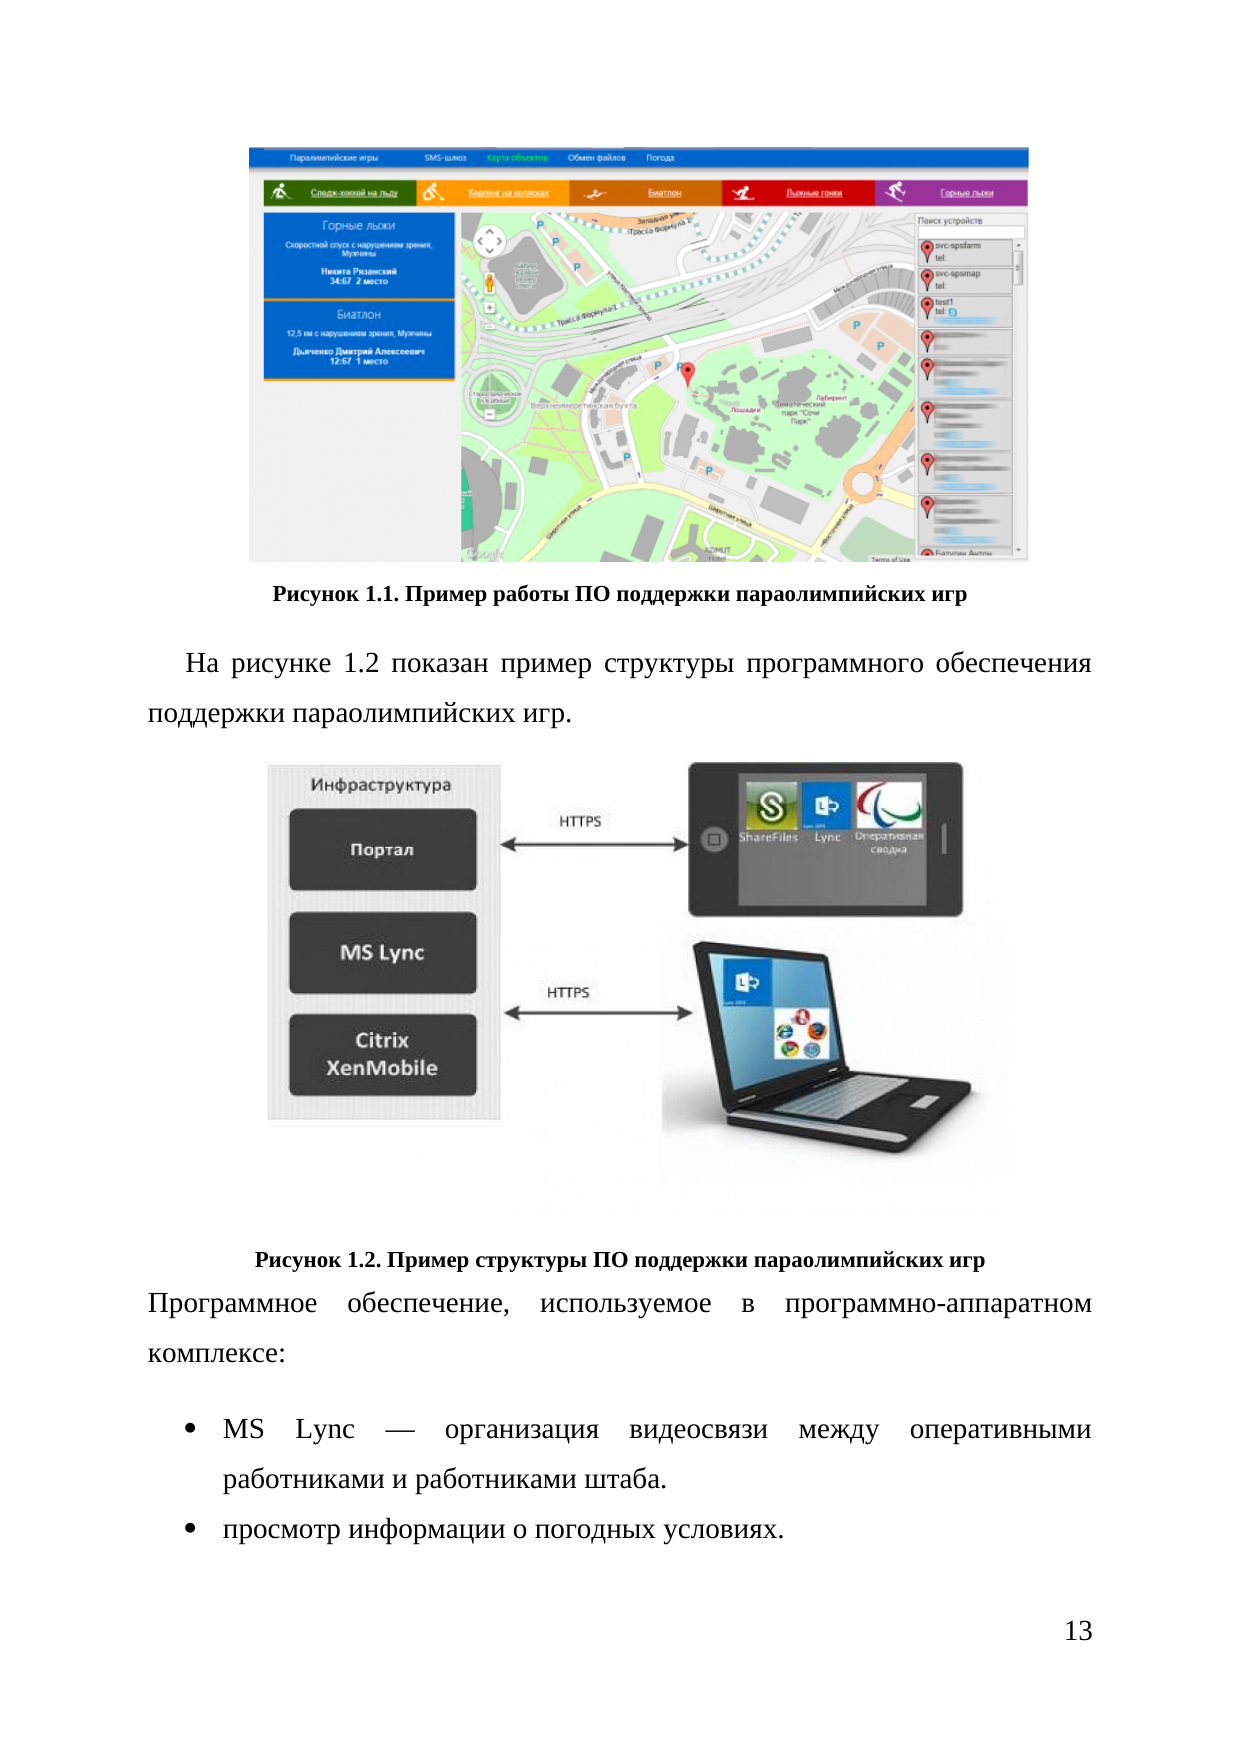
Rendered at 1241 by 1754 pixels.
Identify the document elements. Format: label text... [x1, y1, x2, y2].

text На рисунке 1.2 показан пример структуры программного обеспечения поддержки параолимпийских игр. [148, 645, 1092, 729]
text Рисунок 1.2. Пример структуры ПО поддержки параолимпийских игр [148, 1246, 1092, 1272]
picture [249, 147, 1029, 562]
picture [267, 762, 1011, 1213]
list просмотр информации о погодных условиях. [185, 1512, 1092, 1545]
text Рисунок 1.1. Пример работы ПО поддержки параолимпийских игр [148, 581, 1092, 607]
text Программное обеспечение, используемое в программно-аппаратном комплексе: [148, 1285, 1092, 1369]
list MS Lync — организация видеосвязи между оперативными работниками и работниками штаба. [185, 1411, 1092, 1495]
